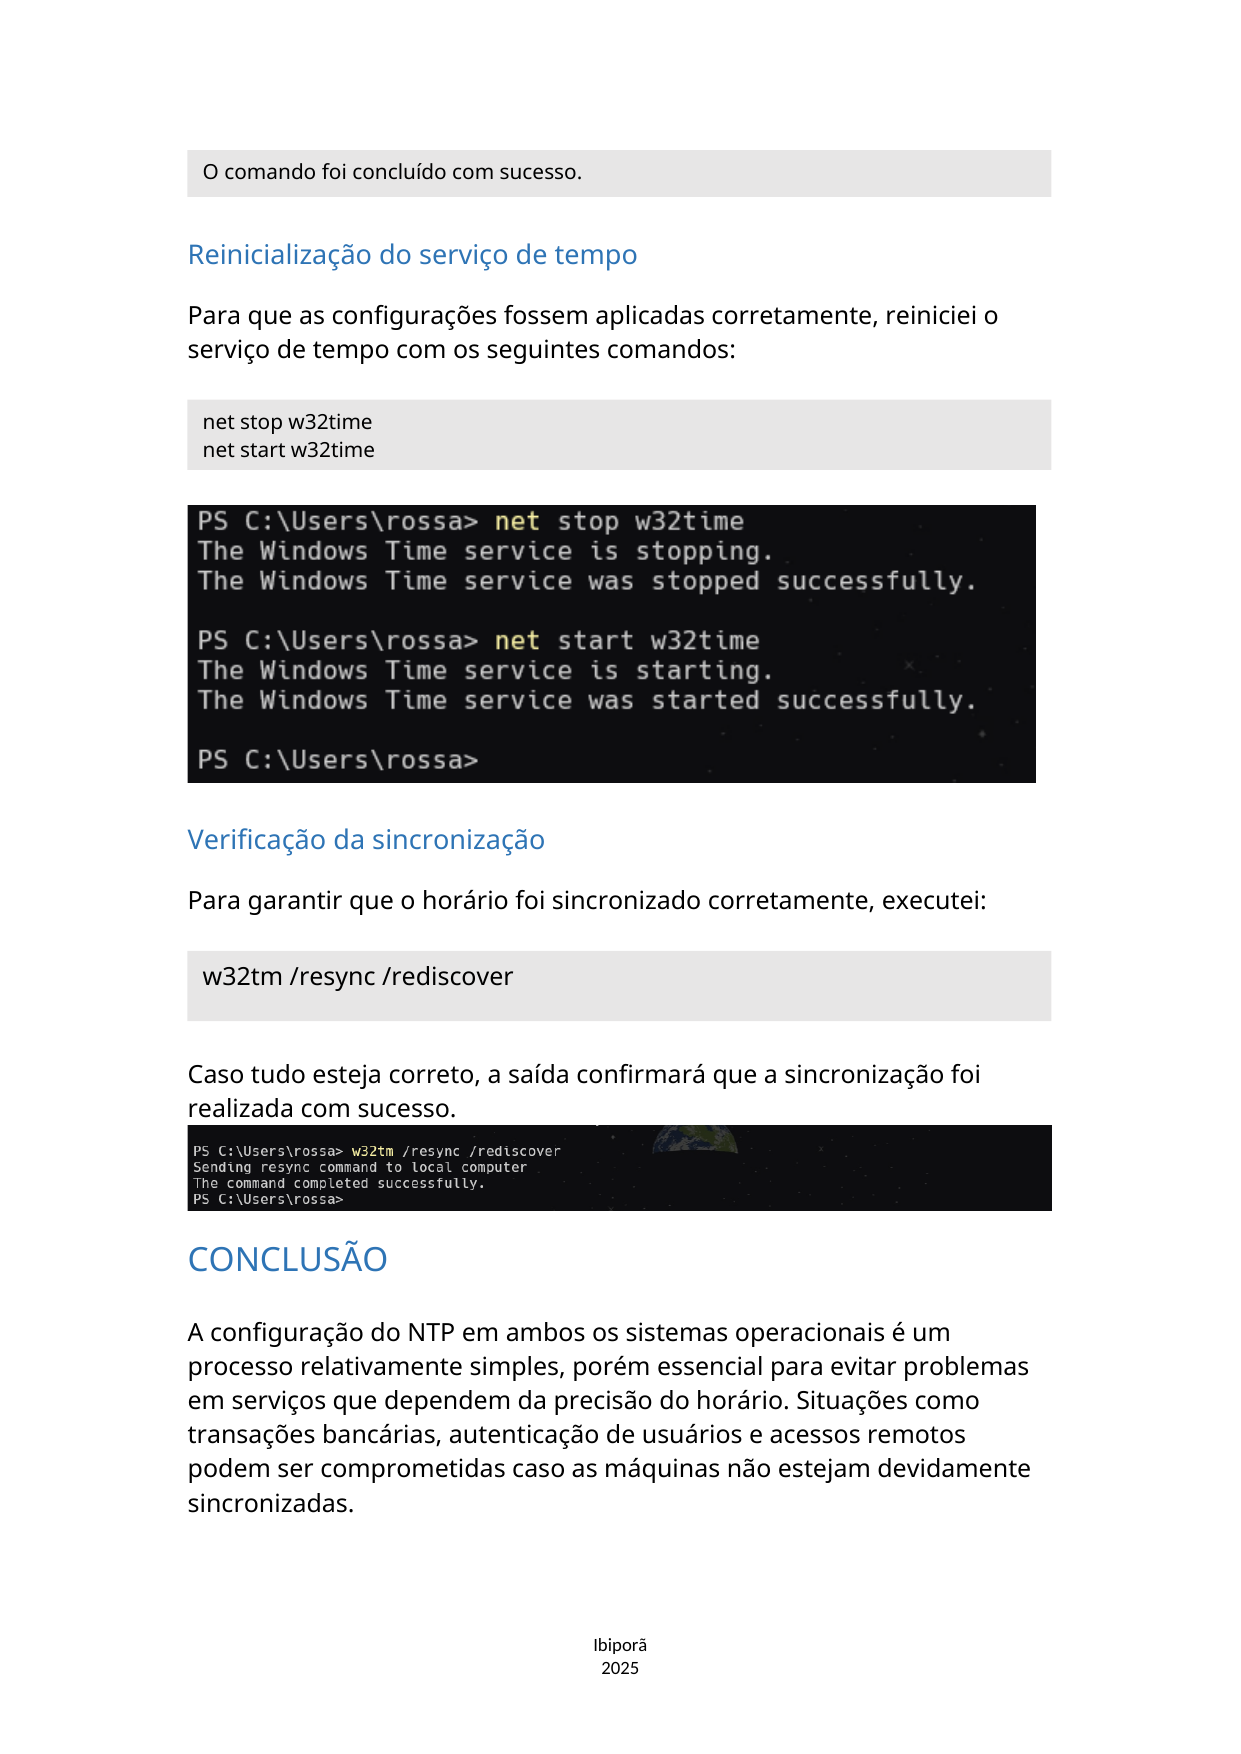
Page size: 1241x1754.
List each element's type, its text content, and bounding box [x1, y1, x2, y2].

subtitle Verificação da sincronização [187, 821, 1053, 857]
text Para que as configurações fossem aplicadas corretamente, reiniciei o serviço de tempo com os seguintes comandos: [187, 297, 1053, 366]
text Para garantir que o horário foi sincronizado corretamente, executei: [187, 883, 1053, 917]
subtitle CONCLUSÃO [187, 1235, 1053, 1281]
picture [187, 1125, 1052, 1211]
subtitle Reinicialização do serviço de tempo [187, 235, 1053, 272]
picture [187, 505, 1036, 783]
text A configuração do NTP em ambos os sistemas operacionais é um processo relativamente simples, porém essencial para evitar problemas em serviços que dependem da precisão do horário. Situações como transações bancárias, autenticação de usuários e acessos remotos podem ser comprometidas caso as máquinas não estejam devidamente sincronizadas. [187, 1315, 1053, 1519]
